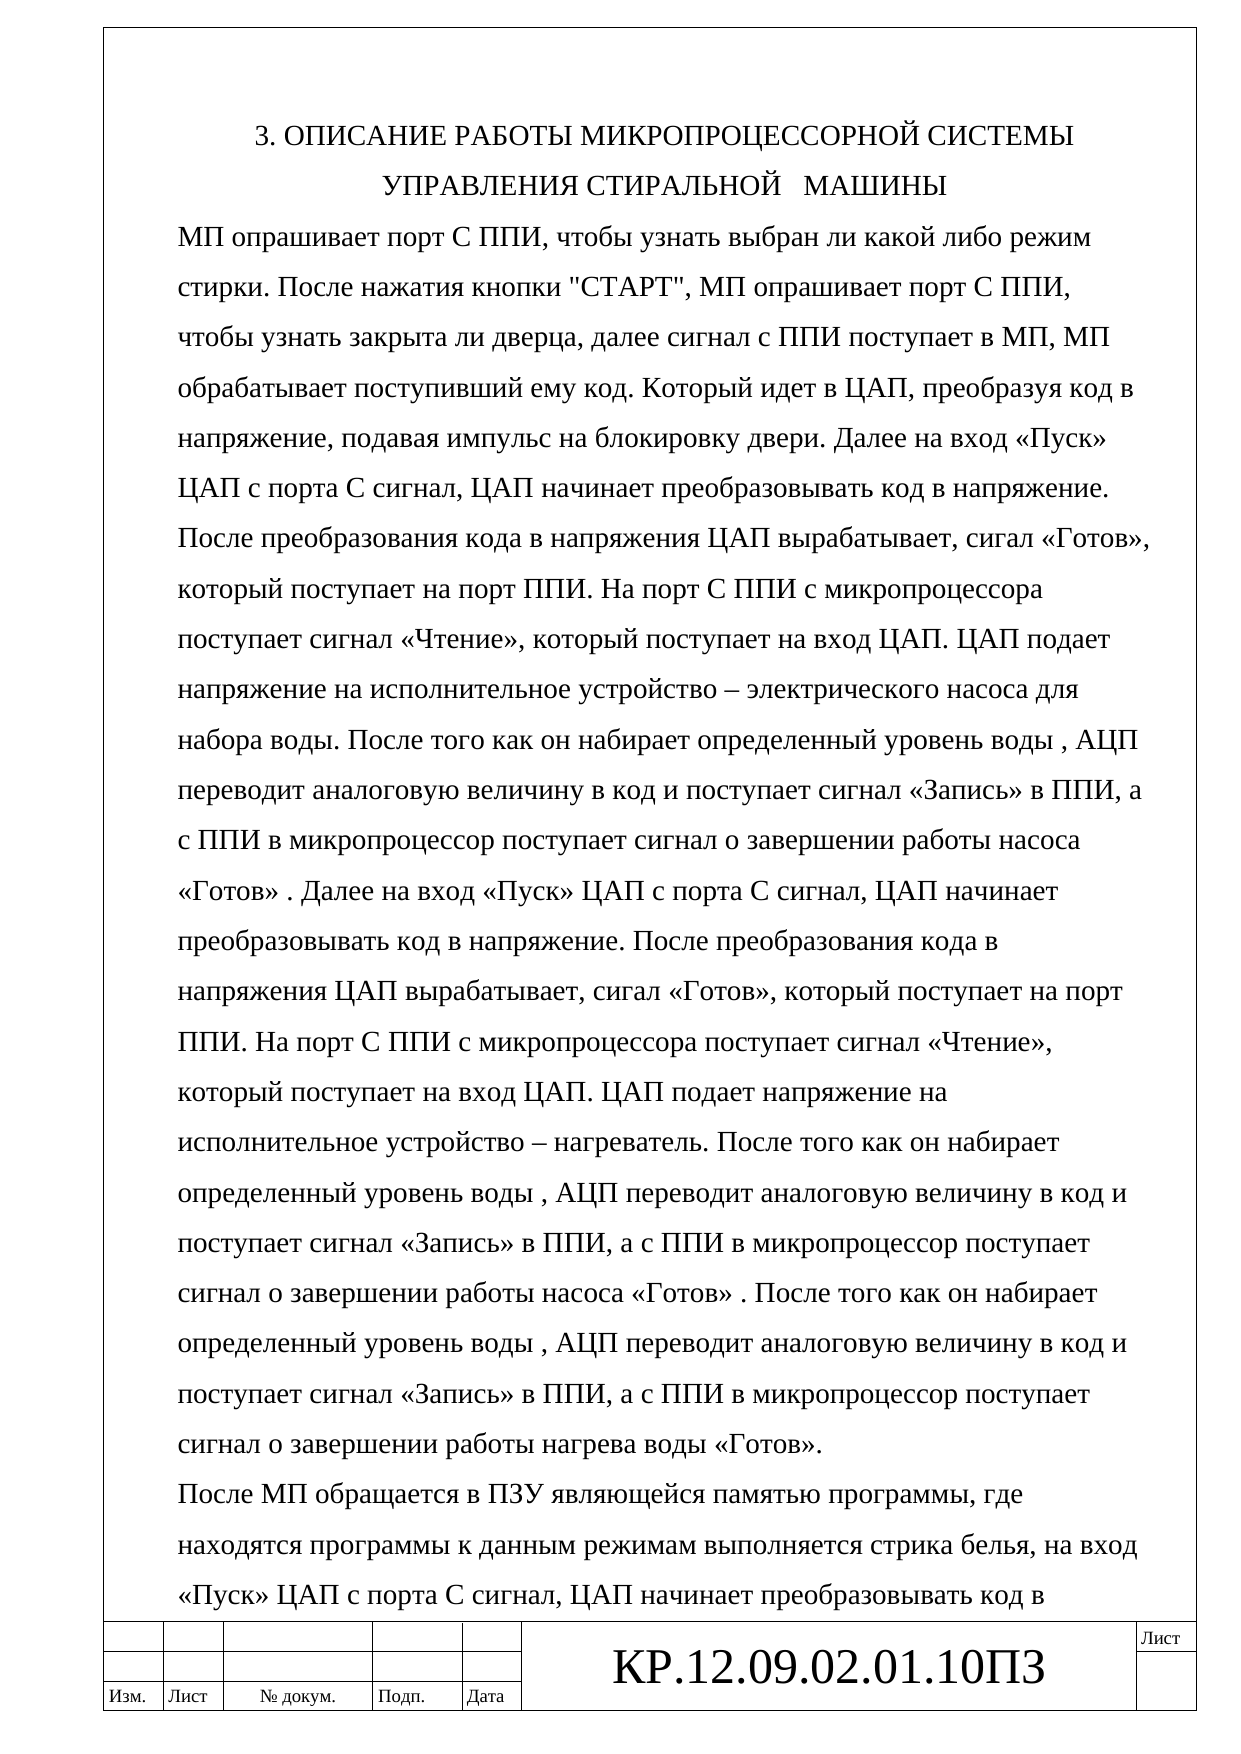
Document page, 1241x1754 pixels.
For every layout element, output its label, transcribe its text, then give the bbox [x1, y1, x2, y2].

text 3. ОПИСАНИЕ РАБОТЫ МИКРОПРОЦЕССОРНОЙ СИСТЕМЫ УПРАВЛЕНИЯ СТИРАЛЬНОЙ МАШИНЫ [177, 118, 1152, 202]
list МП опрашивает порт С ППИ, чтобы узнать выбран ли какой либо режим стирки. После нажатия кнопки "СТАРТ", МП опрашивает порт С ППИ, чтобы узнать закрыта ли дверца, далее сигнал с ППИ поступает в МП, МП обрабатывает поступивший ему код. Который идет в ЦАП, преобразуя код в напряжение, подавая импульс на блокировку двери. Далее на вход «Пуск» ЦАП с порта С сигнал, ЦАП начинает преобразовывать код в напряжение. После преобразования кода в напряжения ЦАП вырабатывает, сигал «Готов», который поступает на порт ППИ. На порт С ППИ с микропроцессора поступает сигнал «Чтение», который поступает на вход ЦАП. ЦАП подает напряжение на исполнительное устройство – электрического насоса для набора воды. После того как он набирает определенный уровень воды , АЦП переводит аналоговую величину в код и поступает сигнал «Запись» в ППИ, а с ППИ в микропроцессор поступает сигнал о завершении работы насоса «Готов» . Далее на вход «Пуск» ЦАП с порта С сигнал, ЦАП начинает преобразовывать код в напряжение. После преобразования кода в напряжения ЦАП вырабатывает, сигал «Готов», который поступает на порт ППИ. На порт С ППИ с микропроцессора поступает сигнал «Чтение», который поступает на вход ЦАП. ЦАП подает напряжение на исполнительное устройство – нагреватель. После того как он набирает определенный уровень воды , АЦП переводит аналоговую величину в код и поступает сигнал «Запись» в ППИ, а с ППИ в микропроцессор поступает сигнал о завершении работы насоса «Готов» . После того как он набирает определенный уровень воды , АЦП переводит аналоговую величину в код и поступает сигнал «Запись» в ППИ, а с ППИ в микропроцессор поступает сигнал о завершении работы нагрева воды «Готов». [177, 219, 1152, 1460]
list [177, 1477, 1152, 1611]
